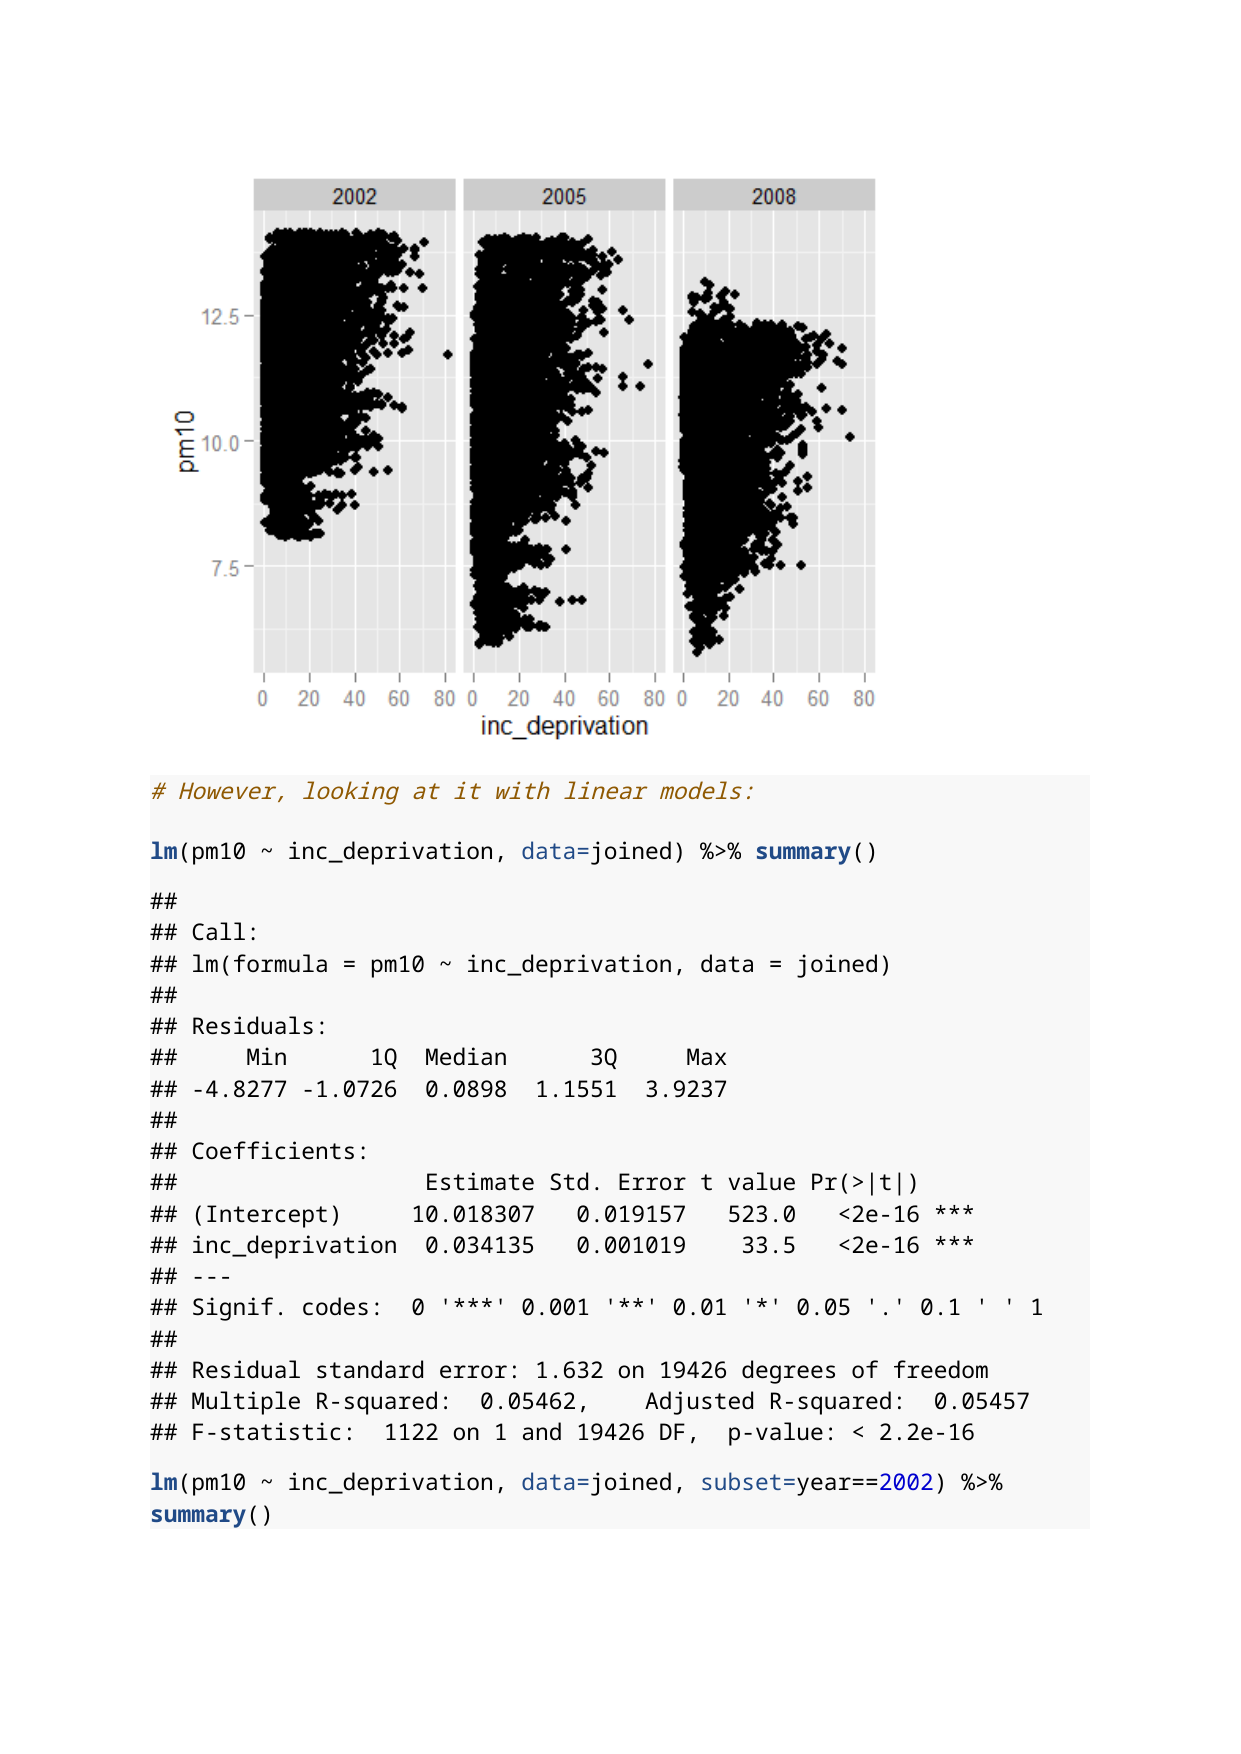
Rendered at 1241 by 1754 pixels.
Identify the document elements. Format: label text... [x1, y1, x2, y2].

picture [150, 150, 907, 757]
text lm(pm10 ~ inc_deprivation, data=joined, subset=year==2002) %>% summary() [150, 1466, 1090, 1529]
text ## ## Call: ## lm(formula = pm10 ~ inc_deprivation, data = joined) ## ## Residuals: ## Min 1Q Median 3Q Max ## -4.8277 -1.0726 0.0898 1.1551 3.9237 ## ## Coefficients: ## Estimate Std. Error t value Pr(>|t|) ## (Intercept) 10.018307 0.019157 523.0 <2e-16 *** ## inc_deprivation 0.034135 0.001019 33.5 <2e-16 *** ## --- ## Signif. codes: 0 '***' 0.001 '**' 0.01 '*' 0.05 '.' 0.1 ' ' 1 ## ## Residual standard error: 1.632 on 19426 degrees of freedom ## Multiple R-squared: 0.05462, Adjusted R-squared: 0.05457 ## F-statistic: 1122 on 1 and 19426 DF, p-value: < 2.2e-16 [150, 885, 1090, 1447]
text # However, looking at it with linear models: lm(pm10 ~ inc_deprivation, data=joined) %>% summary() [150, 775, 1090, 866]
